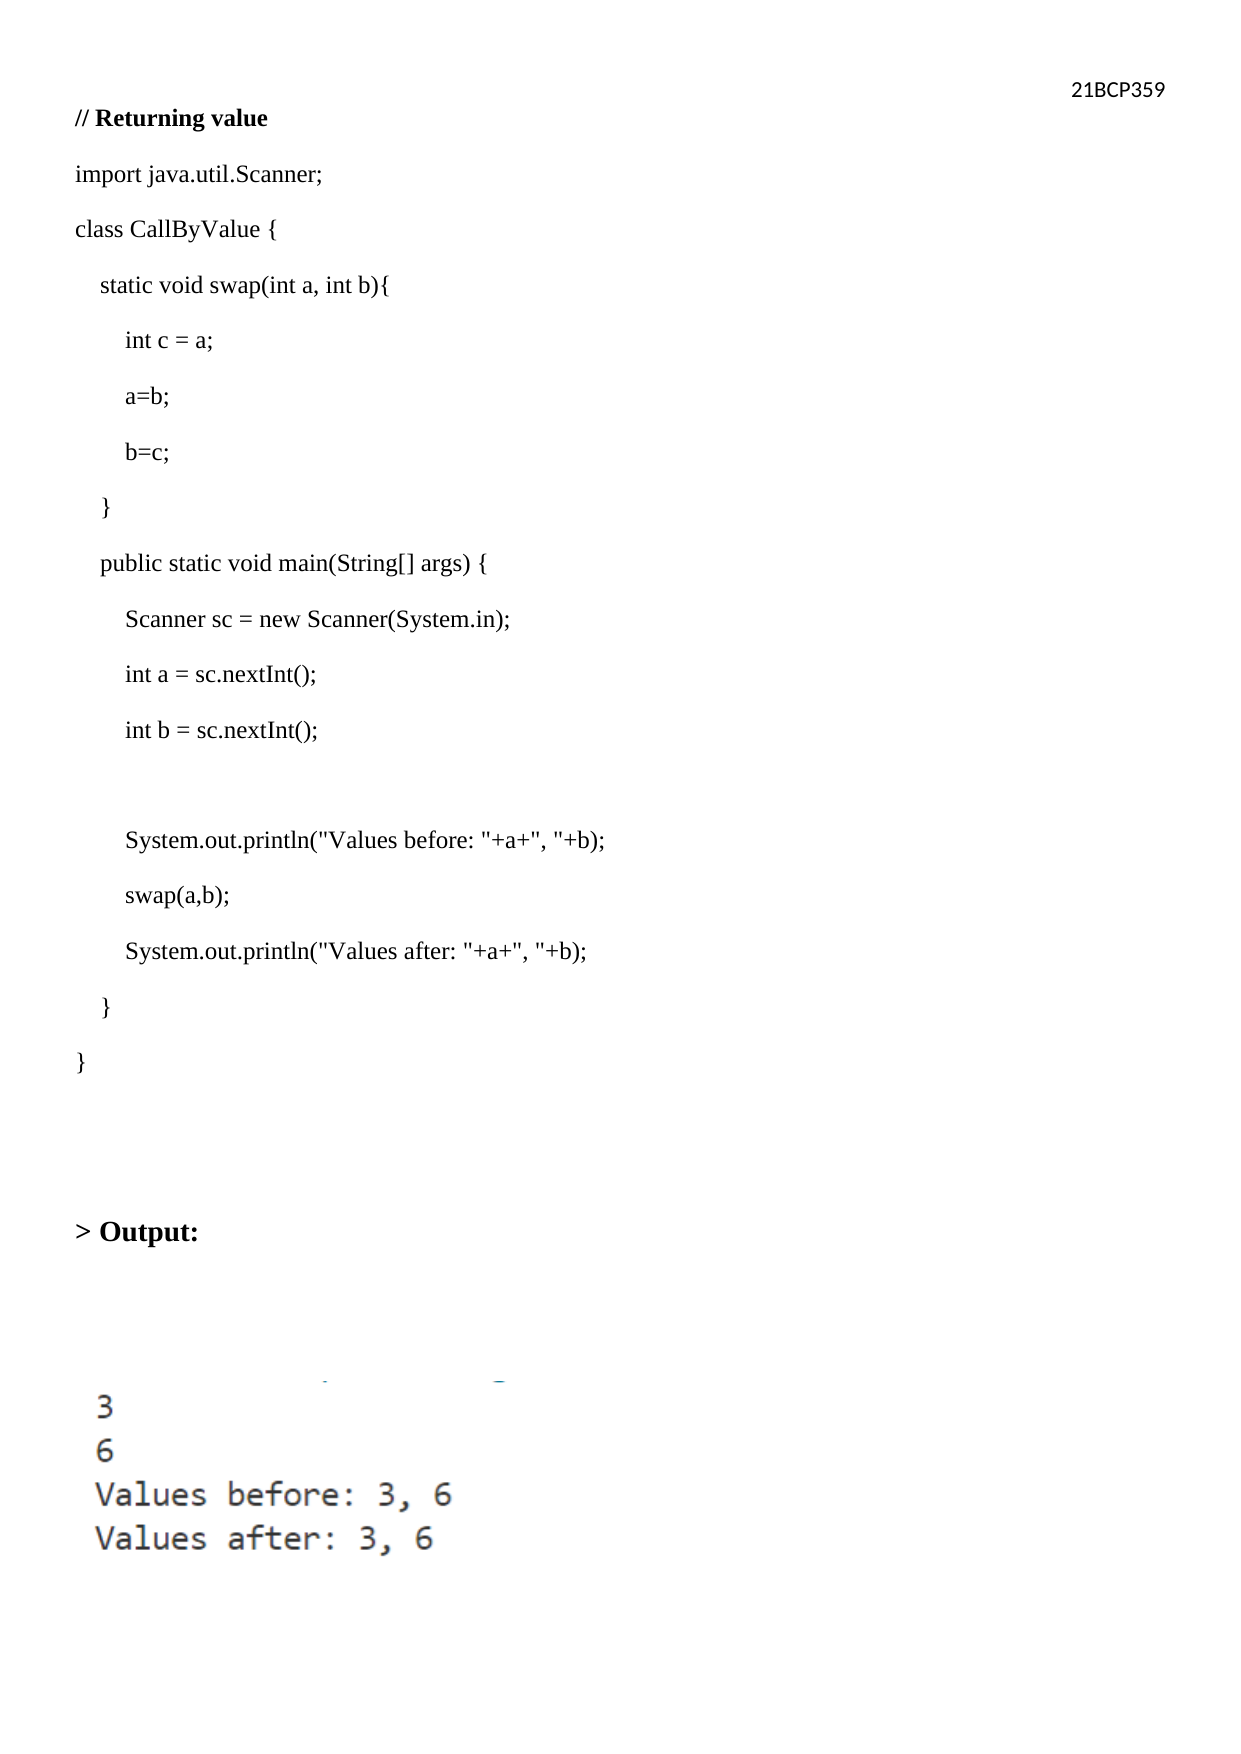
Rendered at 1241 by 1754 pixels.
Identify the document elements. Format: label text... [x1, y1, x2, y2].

text public static void main(String[] args) { [75, 548, 1165, 577]
text Scanner sc = new Scanner(System.in); [75, 604, 1165, 632]
text System.out.println("Values before: "+a+", "+b); [75, 825, 1165, 854]
text int b = sc.nextInt(); [75, 715, 1165, 744]
text } [75, 492, 1165, 521]
text int a = sc.nextInt(); [75, 659, 1165, 688]
text } [75, 1047, 1165, 1076]
text import java.util.Scanner; [75, 159, 1165, 187]
text b=c; [75, 437, 1165, 466]
text class CallByValue { [75, 214, 1165, 243]
text swap(a,b); [75, 881, 1165, 909]
text int c = a; [75, 326, 1165, 354]
text static void swap(int a, int b){ [75, 270, 1165, 299]
picture [75, 1381, 627, 1564]
text // Returning value [75, 103, 1165, 132]
text } [75, 992, 1165, 1021]
text > Output: [75, 1214, 1165, 1248]
text System.out.println("Values after: "+a+", "+b); [75, 936, 1165, 965]
text a=b; [75, 381, 1165, 410]
